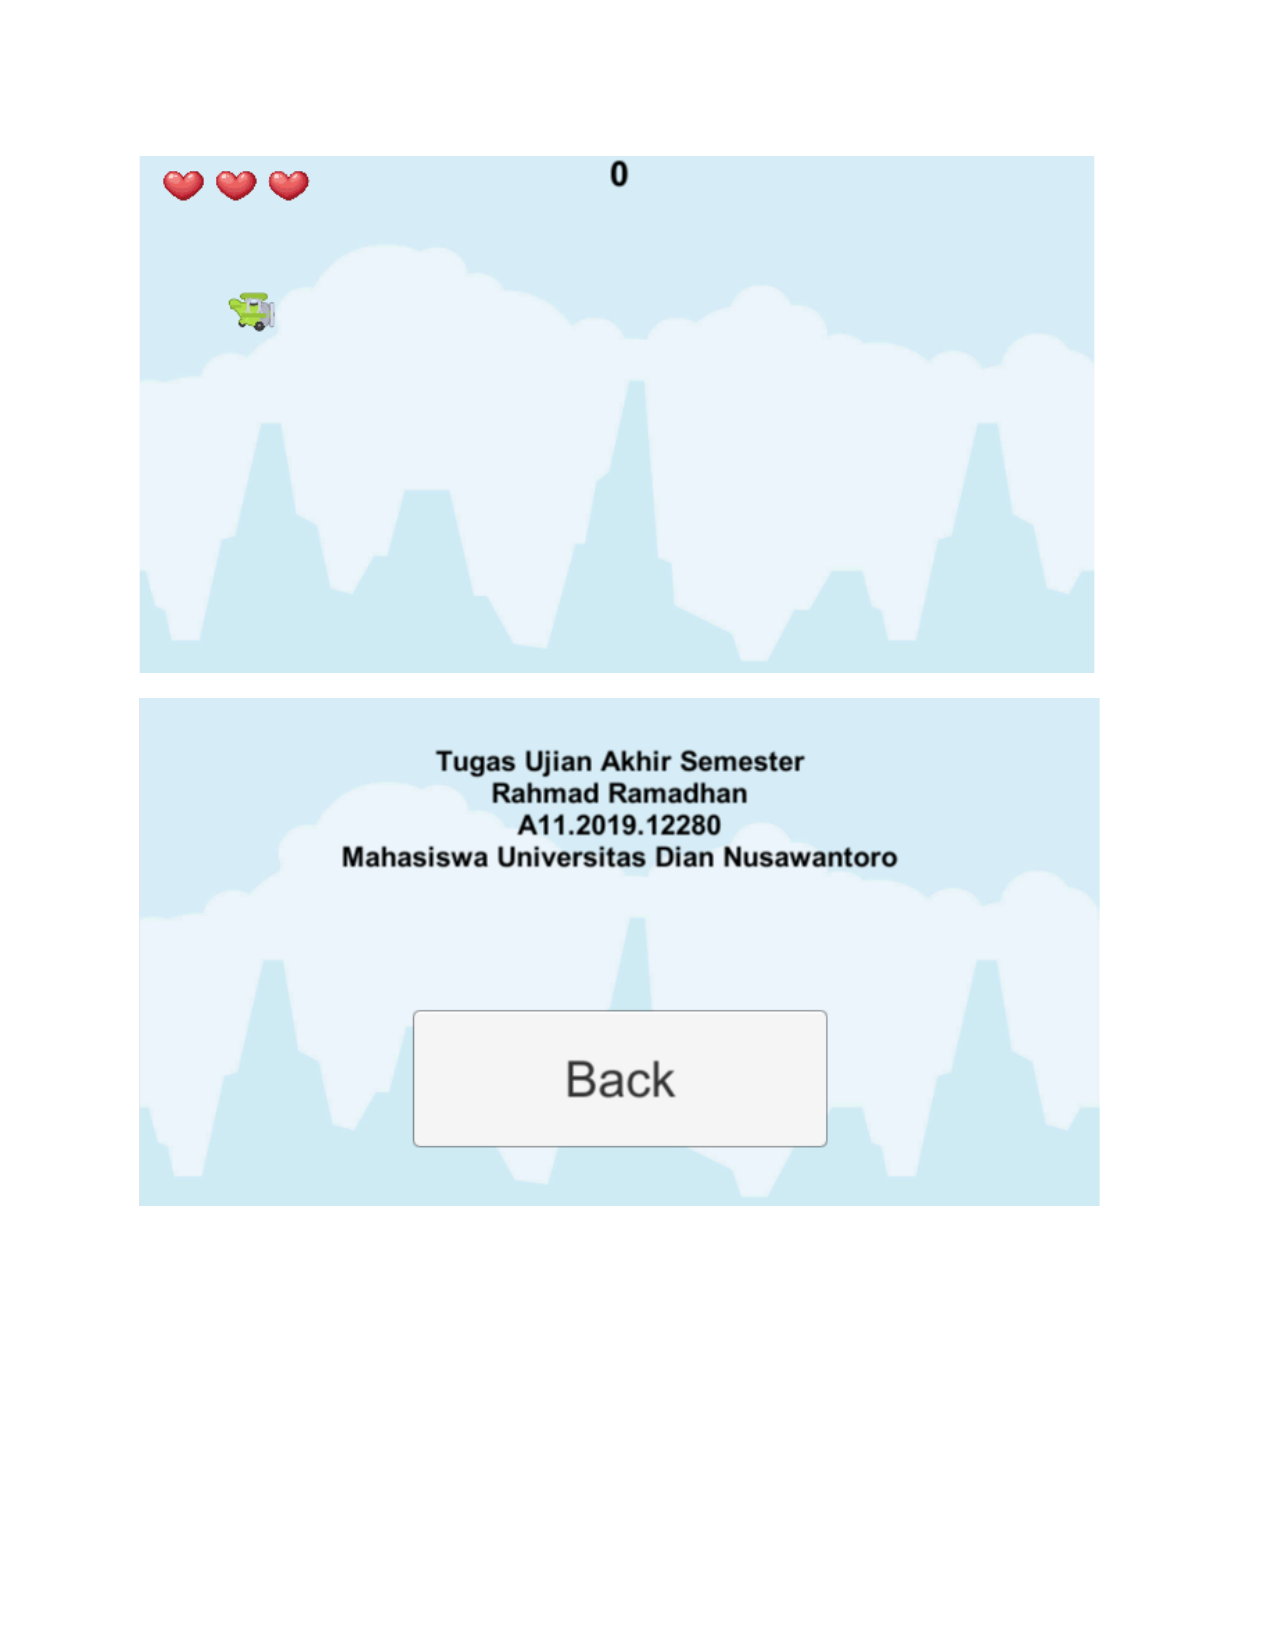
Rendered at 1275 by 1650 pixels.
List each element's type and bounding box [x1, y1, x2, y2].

picture [139, 698, 1100, 1206]
picture [139, 156, 1095, 673]
